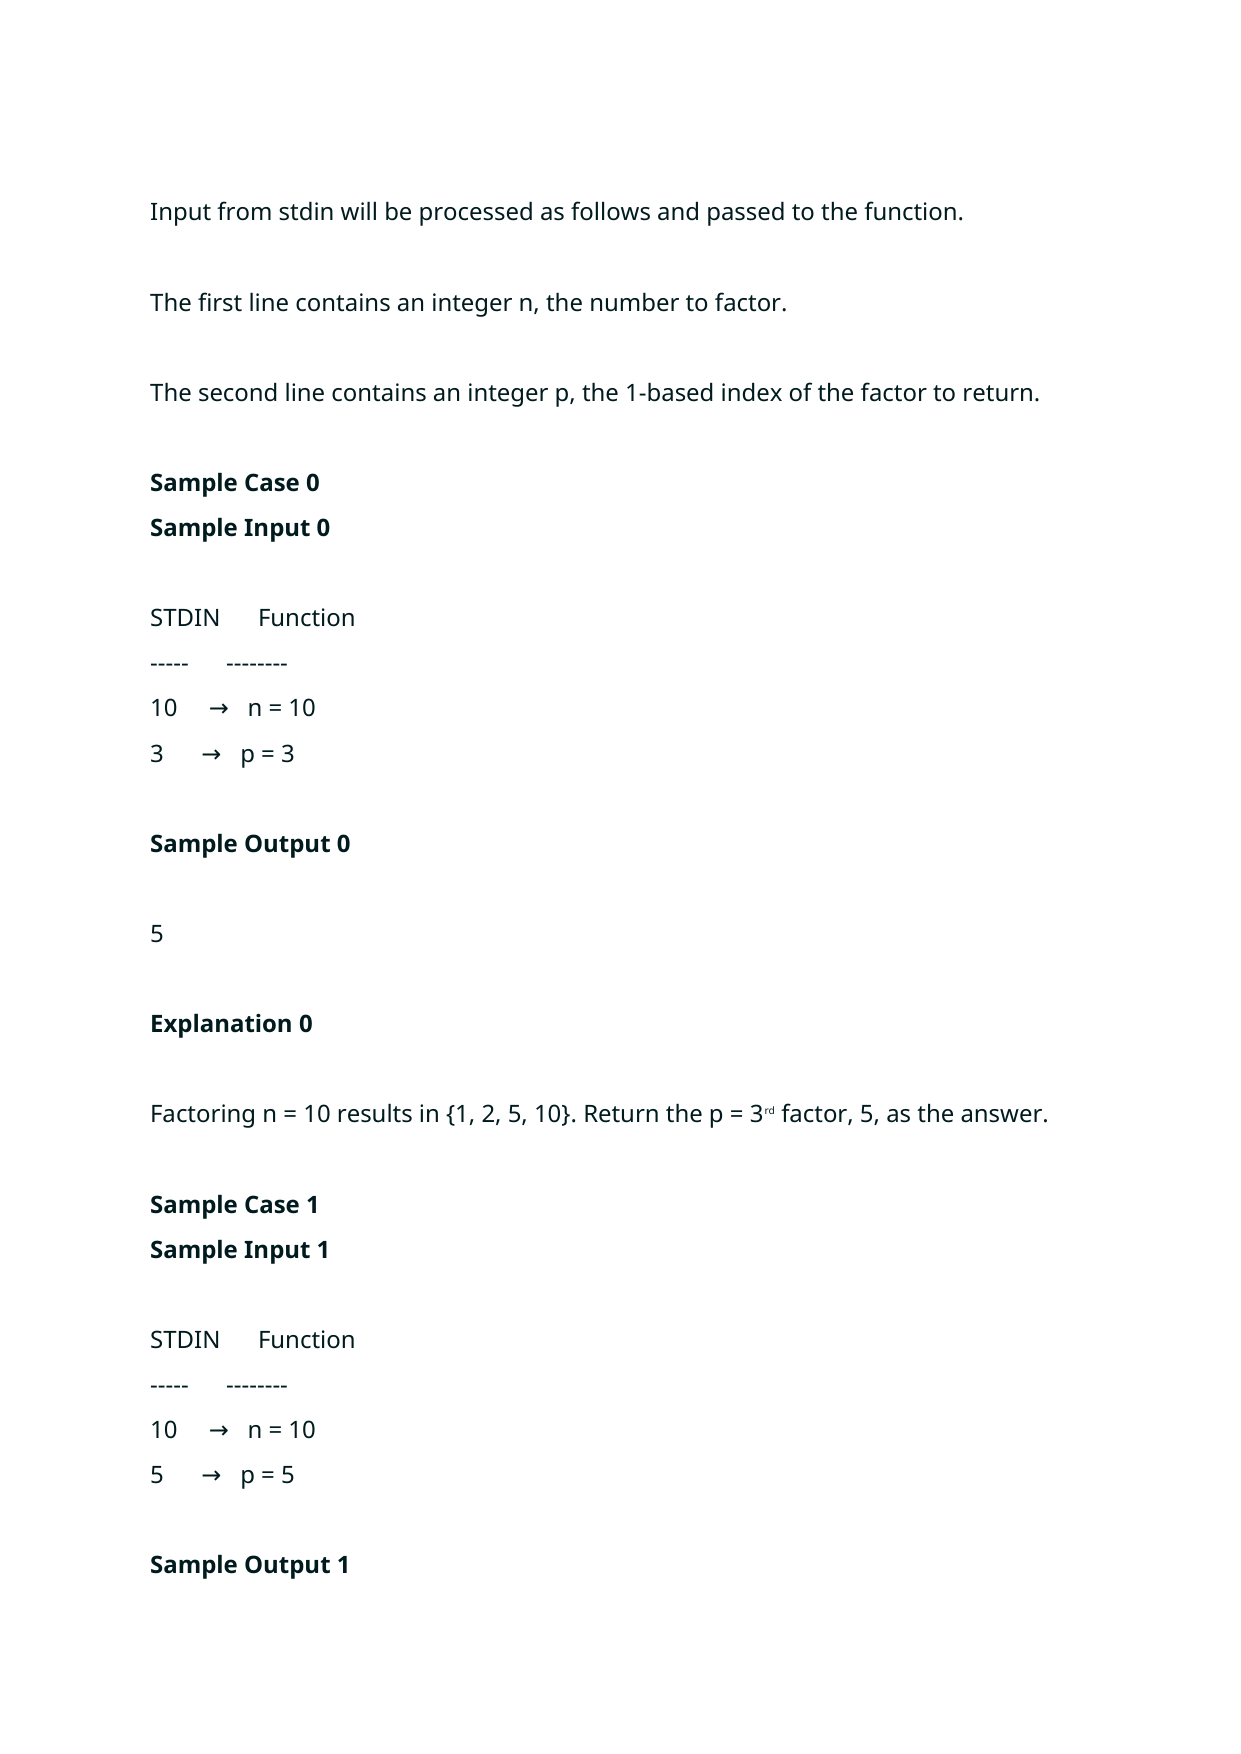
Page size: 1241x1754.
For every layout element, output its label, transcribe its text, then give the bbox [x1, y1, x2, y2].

text Sample Input 0 [150, 511, 1090, 543]
text The first line contains an integer n, the number to factor. [150, 285, 1090, 318]
text Factoring n = 10 results in {1, 2, 5, 10}. Return the p = 3rd factor, 5, as the answer. [150, 1097, 1090, 1130]
text Sample Input 1 [150, 1232, 1090, 1265]
text ----- -------- [150, 1368, 1090, 1400]
text 5 → p = 5 [150, 1458, 1090, 1491]
text Sample Case 0 [150, 466, 1090, 498]
text The second line contains an integer p, the 1-based index of the factor to return. [150, 376, 1090, 408]
text Sample Case 1 [150, 1187, 1090, 1220]
text Sample Output 0 [150, 827, 1090, 859]
text Sample Output 1 [150, 1548, 1090, 1581]
text 3 → p = 3 [150, 736, 1090, 769]
text 10 → n = 10 [150, 1413, 1090, 1446]
text STDIN Function [150, 1323, 1090, 1355]
text Input from stdin will be processed as follows and passed to the function. [150, 195, 1090, 228]
text 5 [150, 917, 1090, 949]
text 10 → n = 10 [150, 691, 1090, 724]
text STDIN Function [150, 601, 1090, 634]
text Explanation 0 [150, 1007, 1090, 1039]
text ----- -------- [150, 646, 1090, 679]
